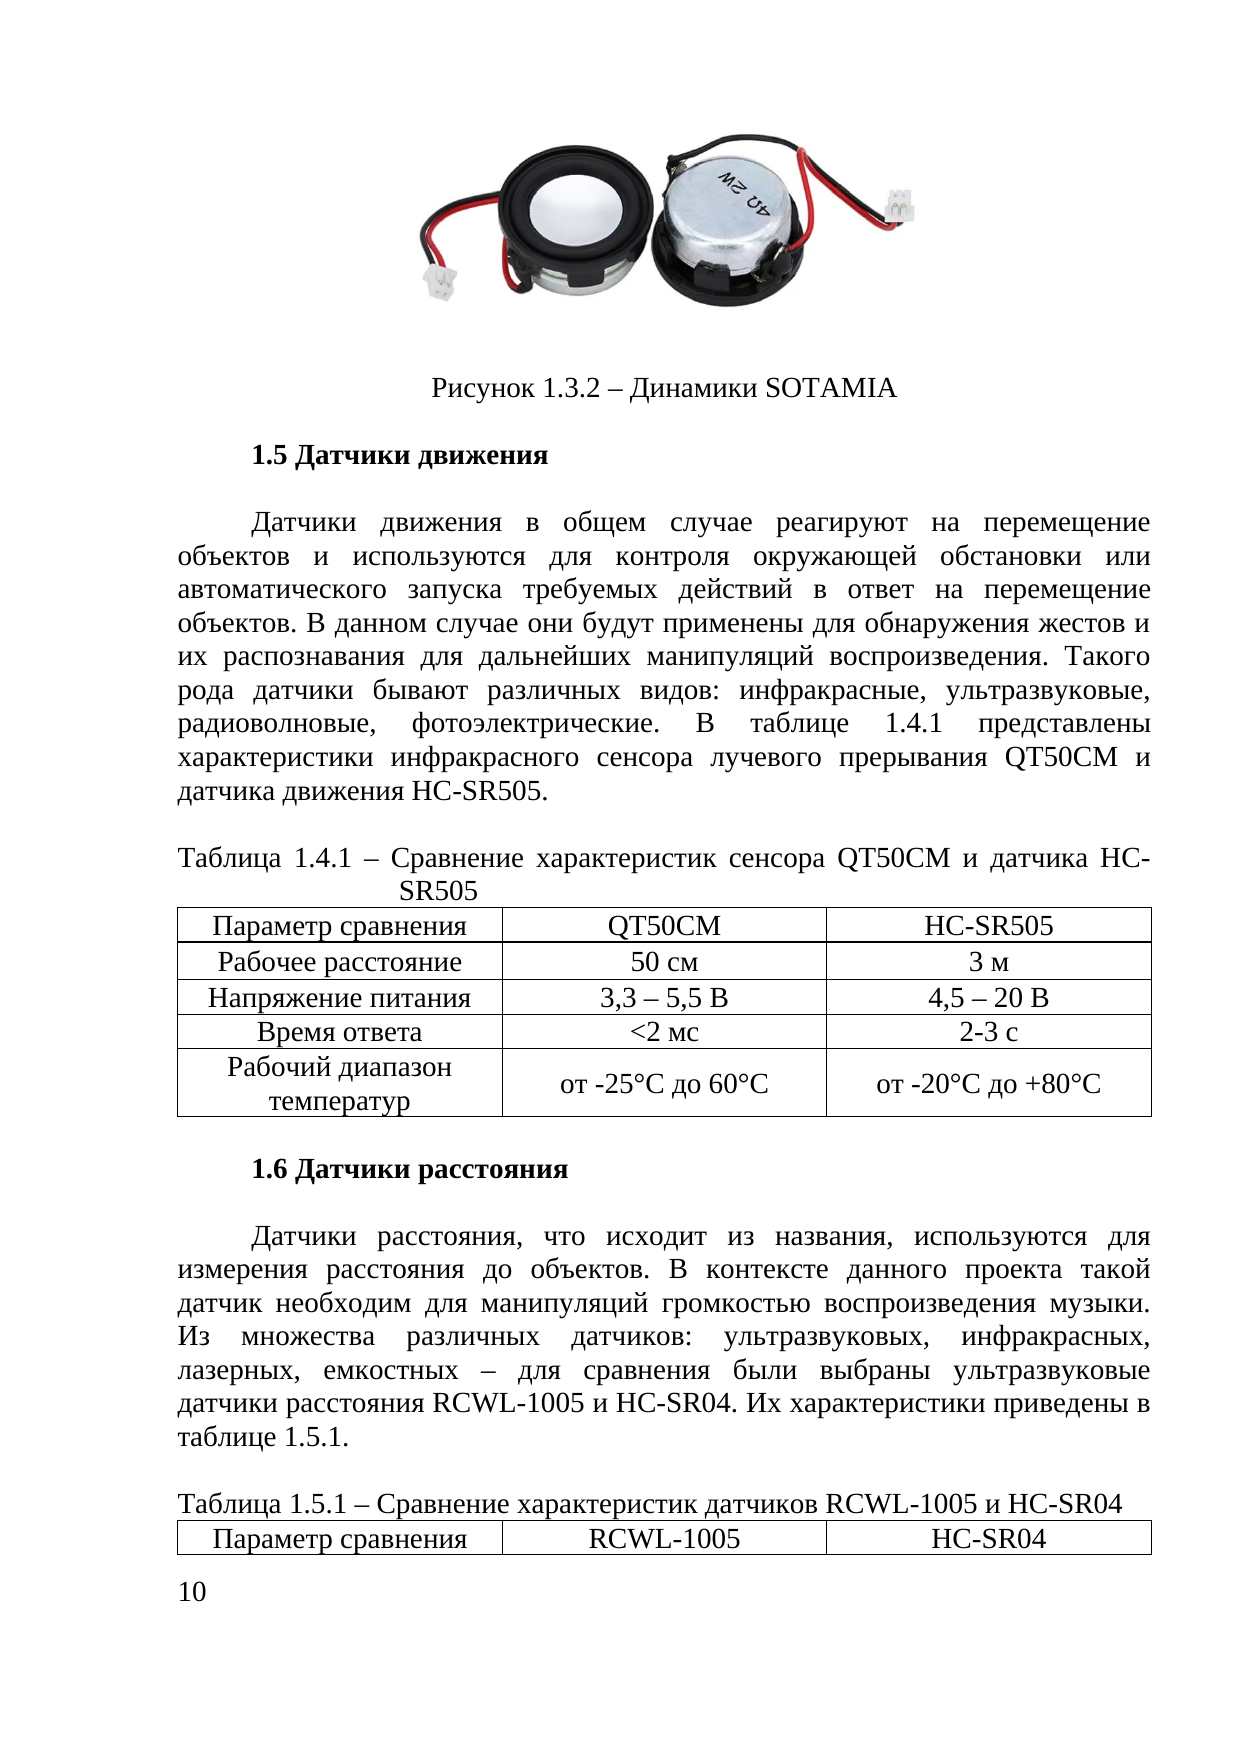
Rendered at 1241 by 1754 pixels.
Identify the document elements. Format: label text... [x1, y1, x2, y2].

table_cell 2-3 с [827, 1015, 1151, 1048]
subtitle 1.6 Датчики расстояния [177, 1151, 1152, 1184]
text Таблица 1.5.1 – Сравнение характеристик датчиков RCWL-1005 и HC-SR04 [177, 1486, 1152, 1520]
table_cell 4,5 – 20 В [827, 980, 1151, 1013]
subtitle 1.5 Датчики движения [177, 437, 1152, 471]
text Таблица 1.4.1 – Сравнение характеристик сенсора QT50CM и датчика HC-SR505 [177, 840, 1152, 907]
table_cell 3 м [827, 943, 1151, 979]
table_header HC-SR505 [827, 908, 1151, 941]
text Рисунок 1.3.2 – Динамики SOTAMIA [177, 370, 1152, 404]
table_header Параметр сравнения [178, 1521, 502, 1554]
table_header RCWL-1005 [503, 1521, 826, 1554]
table_cell Время ответа [178, 1015, 502, 1048]
picture [394, 118, 935, 337]
table_header QT50CM [503, 908, 826, 941]
table_cell Напряжение питания [178, 980, 502, 1013]
table_cell <2 мс [503, 1015, 826, 1048]
table_cell 3,3 – 5,5 В [503, 980, 826, 1013]
table_cell от -20°C до +80°C [827, 1049, 1151, 1116]
table_cell от -25°C до 60°C [503, 1049, 826, 1116]
text Датчики расстояния, что исходит из названия, используются для измерения расстояния до объектов. В контексте данного проекта такой датчик необходим для манипуляций громкостью воспроизведения музыки. Из множества различных датчиков: ультразвуковых, инфракрасных, лазерных, емкостных – для сравнения были выбраны ультразвуковые датчики расстояния RCWL-1005 и HC-SR04. Их характеристики приведены в таблице 1.5.1. [177, 1218, 1152, 1453]
table_cell Рабочий диапазон температур [178, 1049, 502, 1116]
table_header HC-SR04 [827, 1521, 1151, 1554]
table_cell 50 см [503, 943, 826, 979]
table_cell Рабочее расстояние [178, 943, 502, 979]
table_header Параметр сравнения [178, 908, 502, 941]
